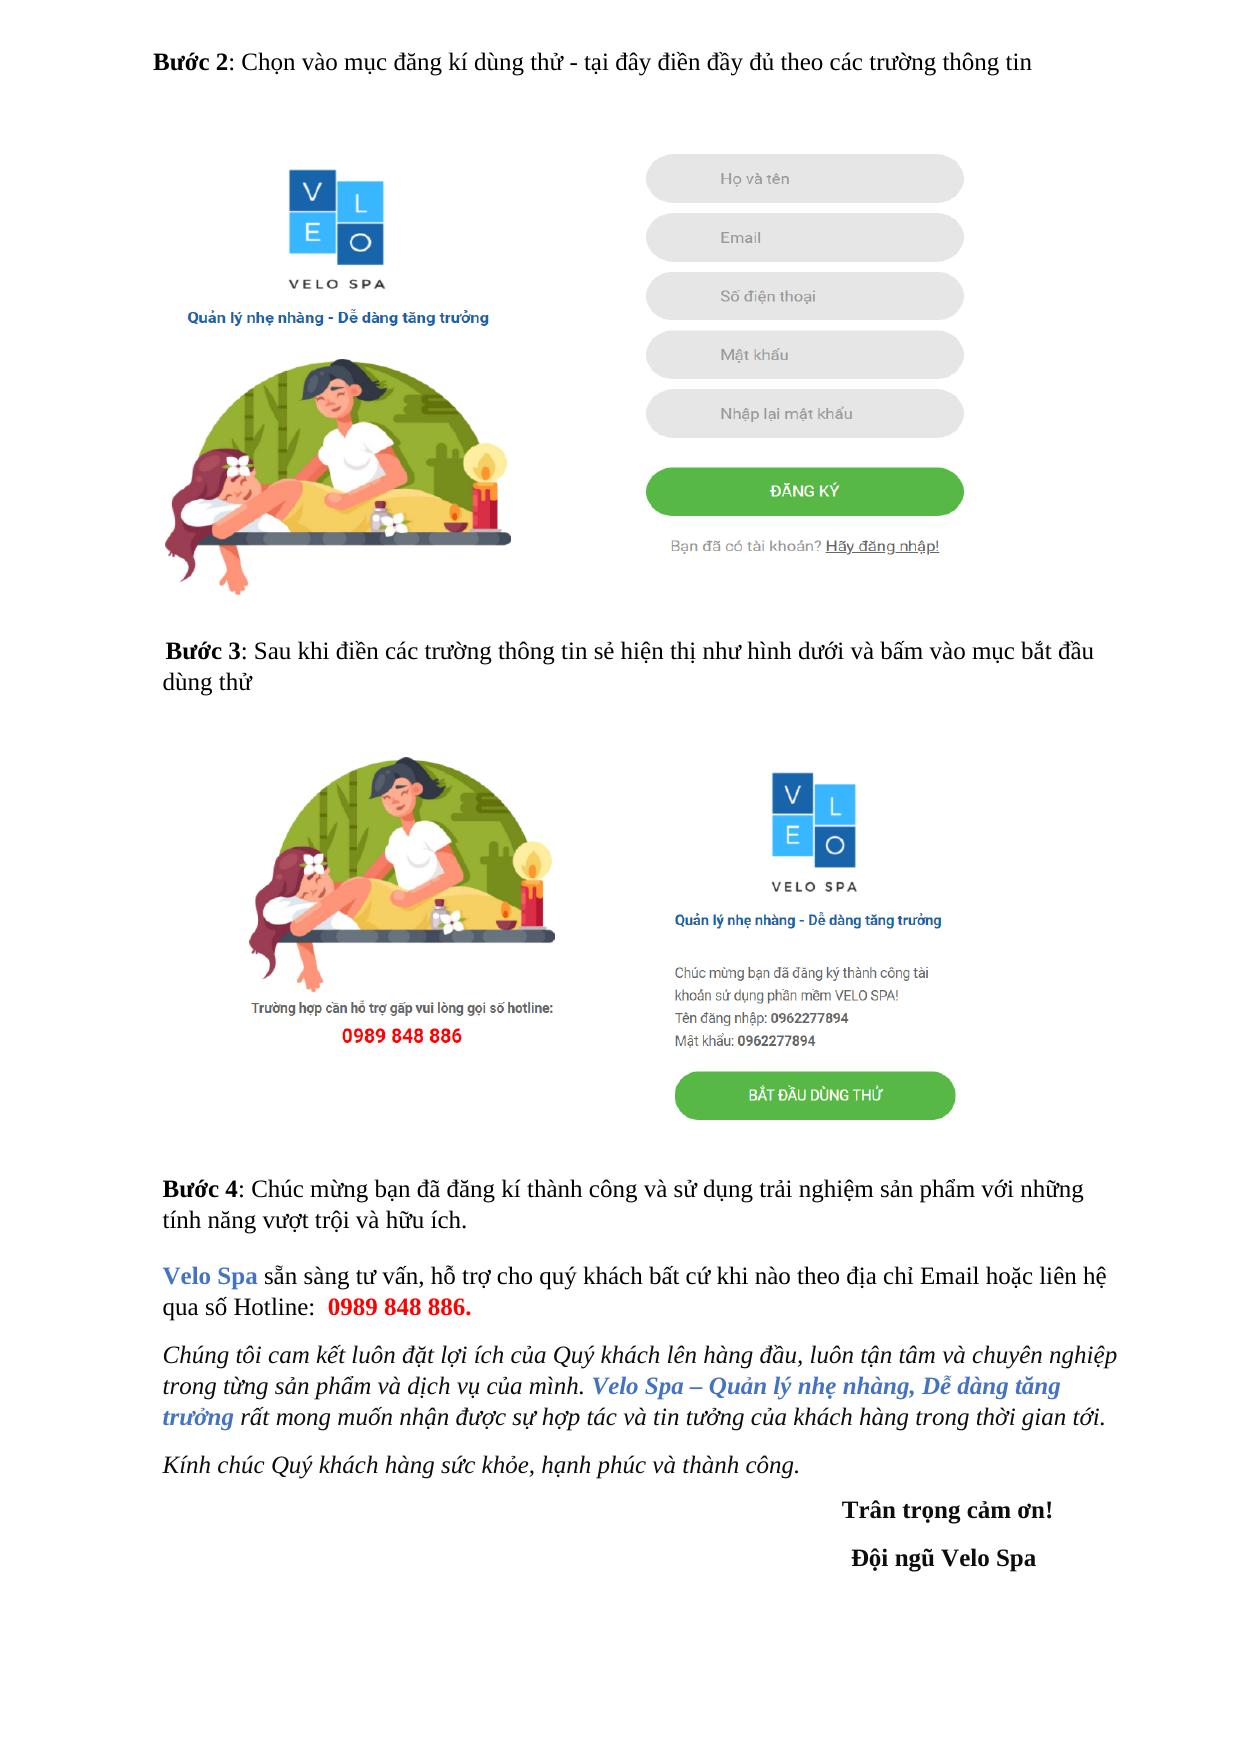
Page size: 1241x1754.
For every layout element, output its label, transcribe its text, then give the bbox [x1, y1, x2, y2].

text Bước 2: Chọn vào mục đăng kí dùng thử - tại đây điền đầy đủ theo các trường thông tin [59, 47, 1122, 76]
picture [162, 714, 1079, 1148]
text Bước 3: Sau khi điền các trường thông tin sẻ hiện thị như hình dưới và bấm vào mục bắt đầu dùng thử [59, 636, 1122, 696]
text Kính chúc Quý khách hàng sức khỏe, hạnh phúc và thành công. [162, 1450, 1122, 1479]
text Đội ngũ Velo Spa [59, 1543, 1122, 1572]
text Bước 4: Chúc mừng bạn đã đăng kí thành công và sử dụng trải nghiệm sản phẩm với những tính năng vượt trội và hữu ích. [162, 1174, 1122, 1234]
text Trân trọng cảm ơn! [162, 1495, 1122, 1524]
text Chúng tôi cam kết luôn đặt lợi ích của Quý khách lên hàng đầu, luôn tận tâm và chuyên nghiệp trong từng sản phẩm và dịch vụ của mình. Velo Spa – Quản lý nhẹ nhàng, Dễ dàng tăng trưởng rất mong muốn nhận được sự hợp tác và tin tưởng của khách hàng trong thời gian tới. [162, 1340, 1122, 1431]
picture [59, 94, 1099, 618]
text Velo Spa sẵn sàng tư vấn, hỗ trợ cho quý khách bất cứ khi nào theo địa chỉ Email hoặc liên hệ qua số Hotline: 0989 848 886. [162, 1261, 1122, 1321]
